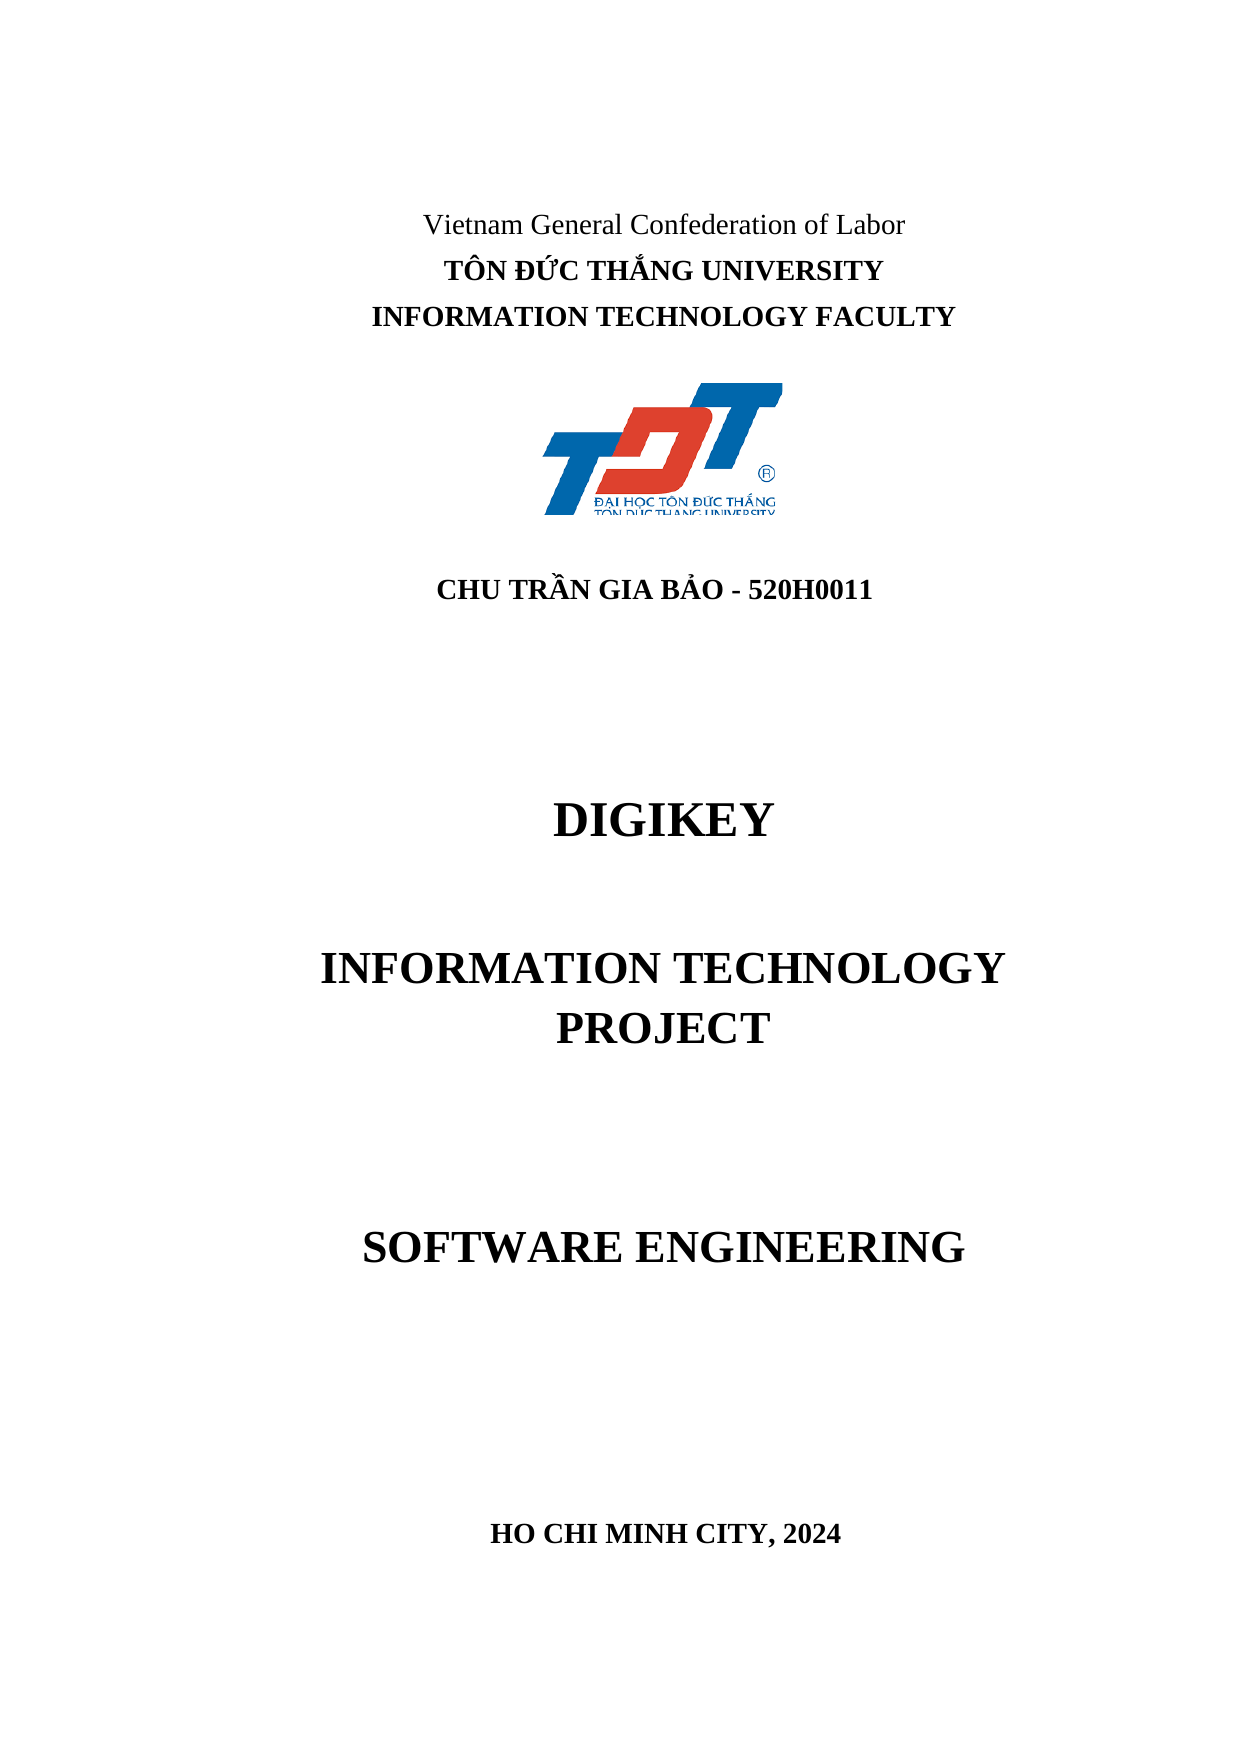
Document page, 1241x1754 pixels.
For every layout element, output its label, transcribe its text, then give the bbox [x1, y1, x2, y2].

text SOFTWARE ENGINEERING [207, 1220, 1122, 1273]
text DIGIKEY [263, 789, 1065, 847]
text INFORMATION TECHNOLOGY FACULTY [263, 299, 1065, 333]
text Vietnam General Confederation of Labor [263, 207, 1065, 241]
text INFORMATION TECHNOLOGY PROJECT [253, 941, 1074, 1054]
text TÔN ĐỨC THẮNG UNIVERSITY [263, 253, 1065, 287]
text CHU TRẦN GIA BẢO - 520H0011 [192, 572, 1117, 605]
text HO CHI MINH CITY, 2024 [209, 1516, 1122, 1550]
picture [542, 383, 783, 515]
